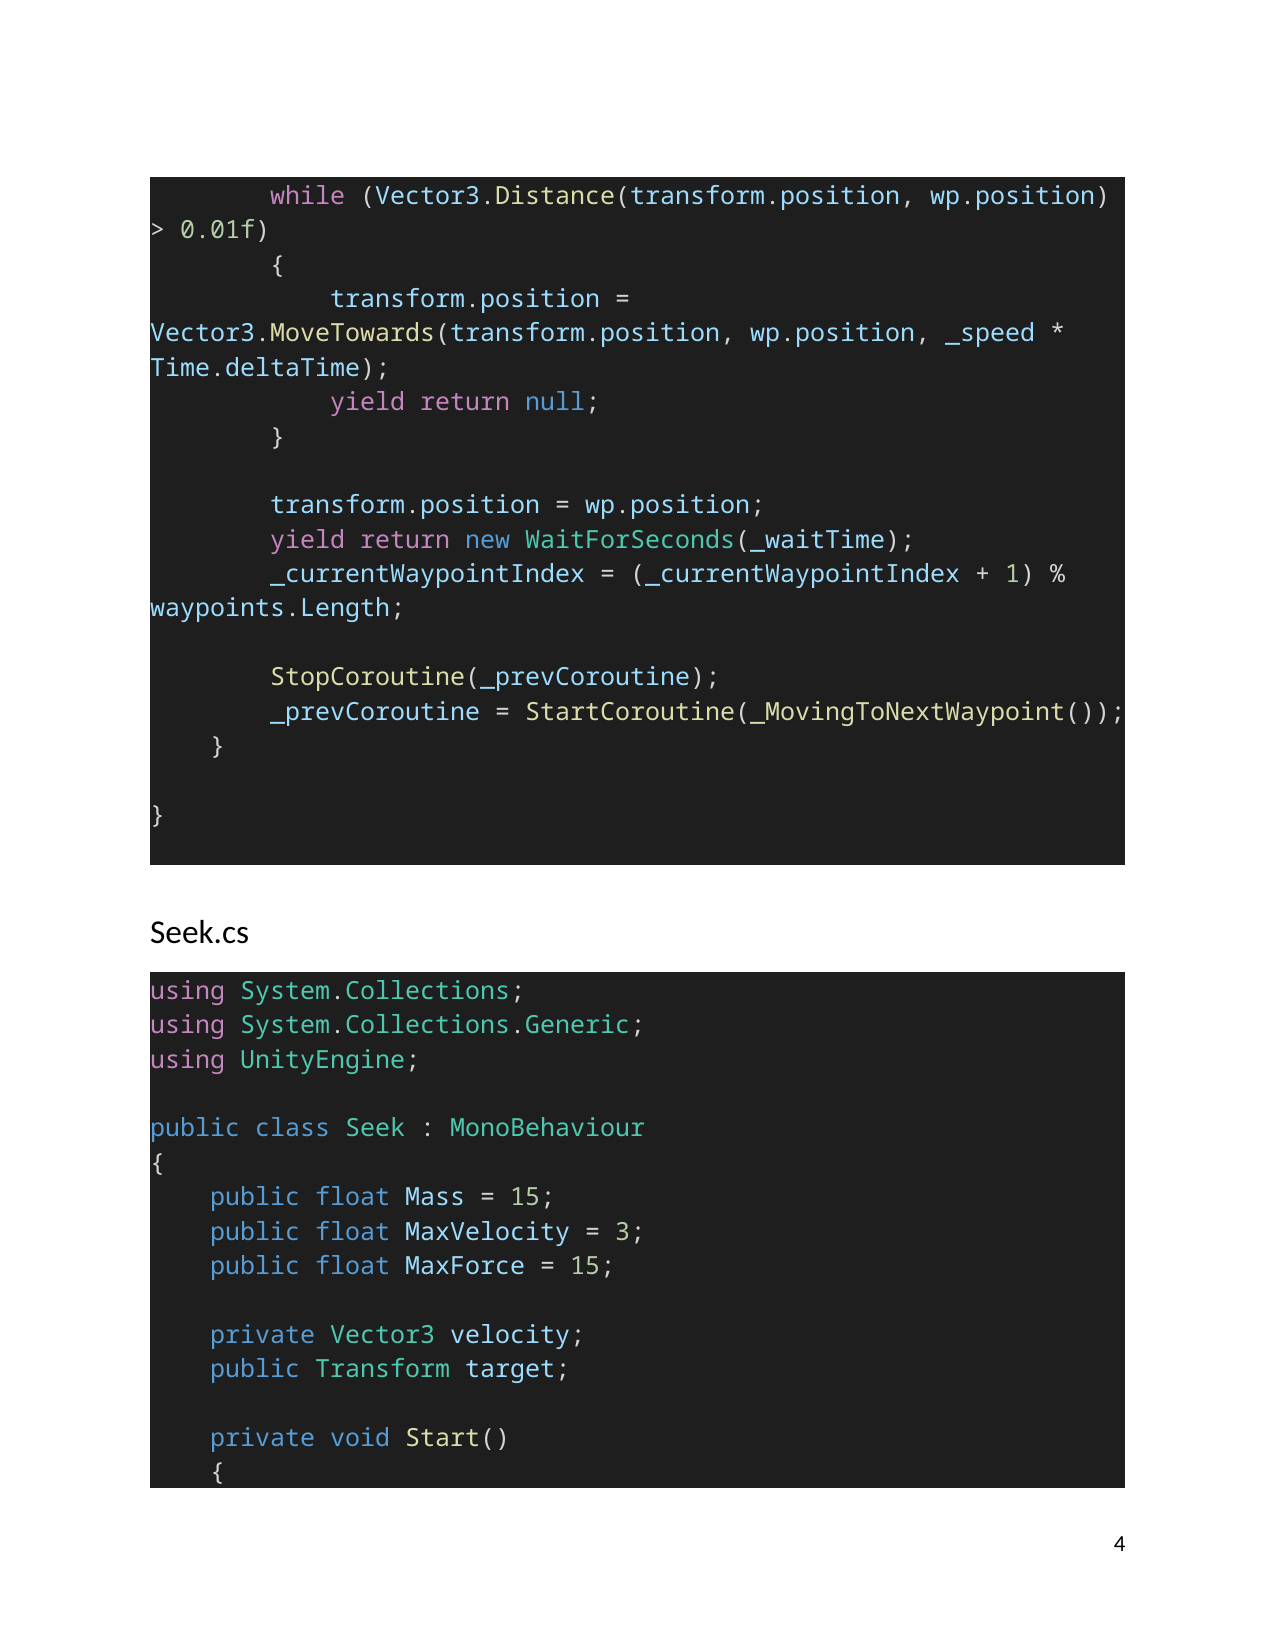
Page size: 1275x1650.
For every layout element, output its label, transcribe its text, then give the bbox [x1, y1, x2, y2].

text { [150, 1453, 1125, 1488]
text public float MaxVelocity = 3; [150, 1213, 1125, 1247]
text public class Seek : MonoBehaviour [150, 1110, 1125, 1144]
text private Vector3 velocity; [150, 1316, 1125, 1350]
text using System.Collections; [150, 972, 1125, 1007]
text _currentWaypointIndex = (_currentWaypointIndex + 1) % waypoints.Length; [150, 555, 1125, 624]
text } [150, 796, 1125, 830]
text public Transform target; [150, 1350, 1125, 1385]
text Seek.cs [150, 912, 1125, 952]
text { [150, 1144, 1125, 1178]
text while (Vector3.Distance(transform.position, wp.position) > 0.01f) [150, 177, 1125, 246]
text transform.position = wp.position; [150, 487, 1125, 521]
text } [150, 727, 1125, 762]
text } [150, 418, 1125, 452]
text public float Mass = 15; [150, 1178, 1125, 1213]
text transform.position = Vector3.MoveTowards(transform.position, wp.position, _speed * Time.deltaTime); [150, 280, 1125, 383]
text _prevCoroutine = StartCoroutine(_MovingToNextWaypoint()); [150, 693, 1125, 727]
text using UnityEngine; [150, 1041, 1125, 1075]
text using System.Collections.Generic; [150, 1007, 1125, 1041]
text private void Start() [150, 1419, 1125, 1453]
text public float MaxForce = 15; [150, 1247, 1125, 1282]
text yield return new WaitForSeconds(_waitTime); [150, 521, 1125, 555]
text { [150, 246, 1125, 280]
text StopCoroutine(_prevCoroutine); [150, 658, 1125, 693]
text yield return null; [150, 383, 1125, 418]
